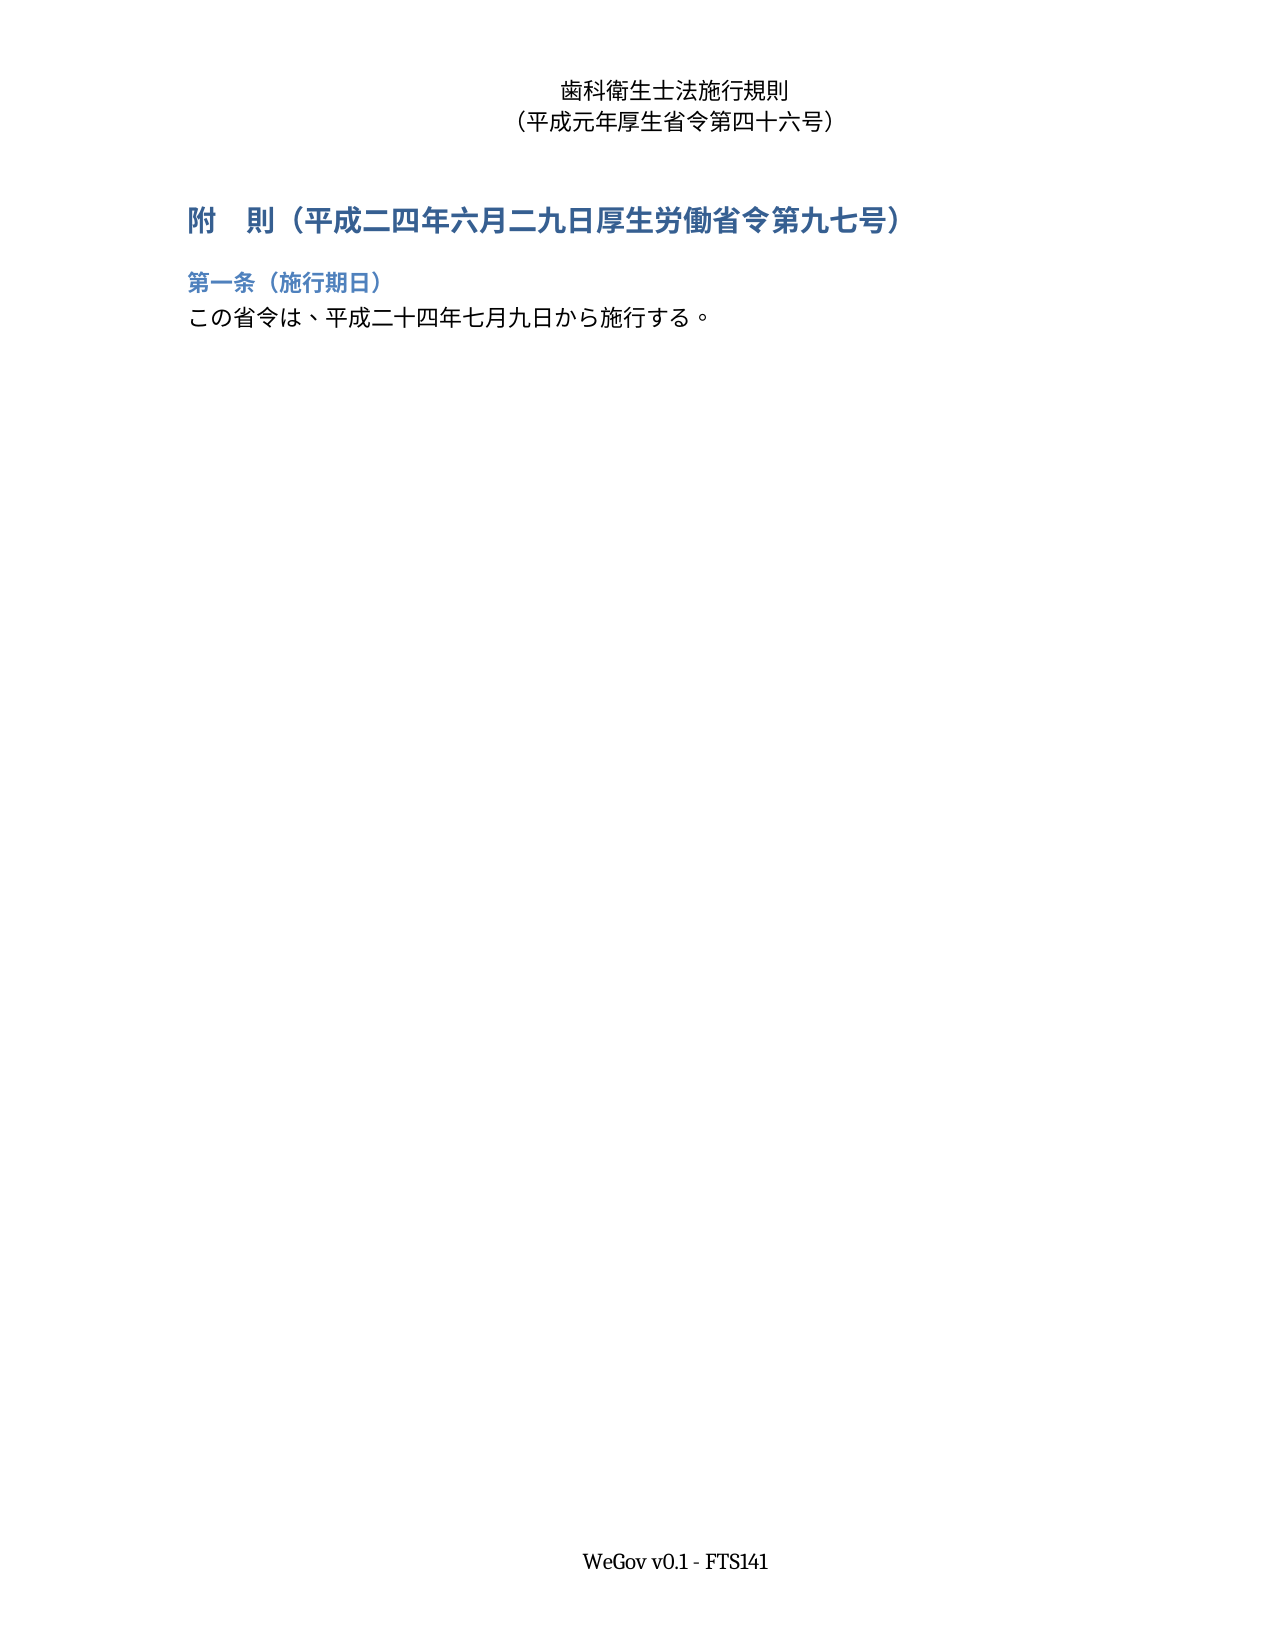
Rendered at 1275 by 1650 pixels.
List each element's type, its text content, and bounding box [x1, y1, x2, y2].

subtitle 附 則（平成二四年六月二九日厚生労働省令第九七号） [187, 200, 1087, 240]
text この省令は、平成二十四年七月九日から施行する。 [187, 302, 1087, 334]
subtitle 第一条（施行期日） [187, 266, 1087, 298]
